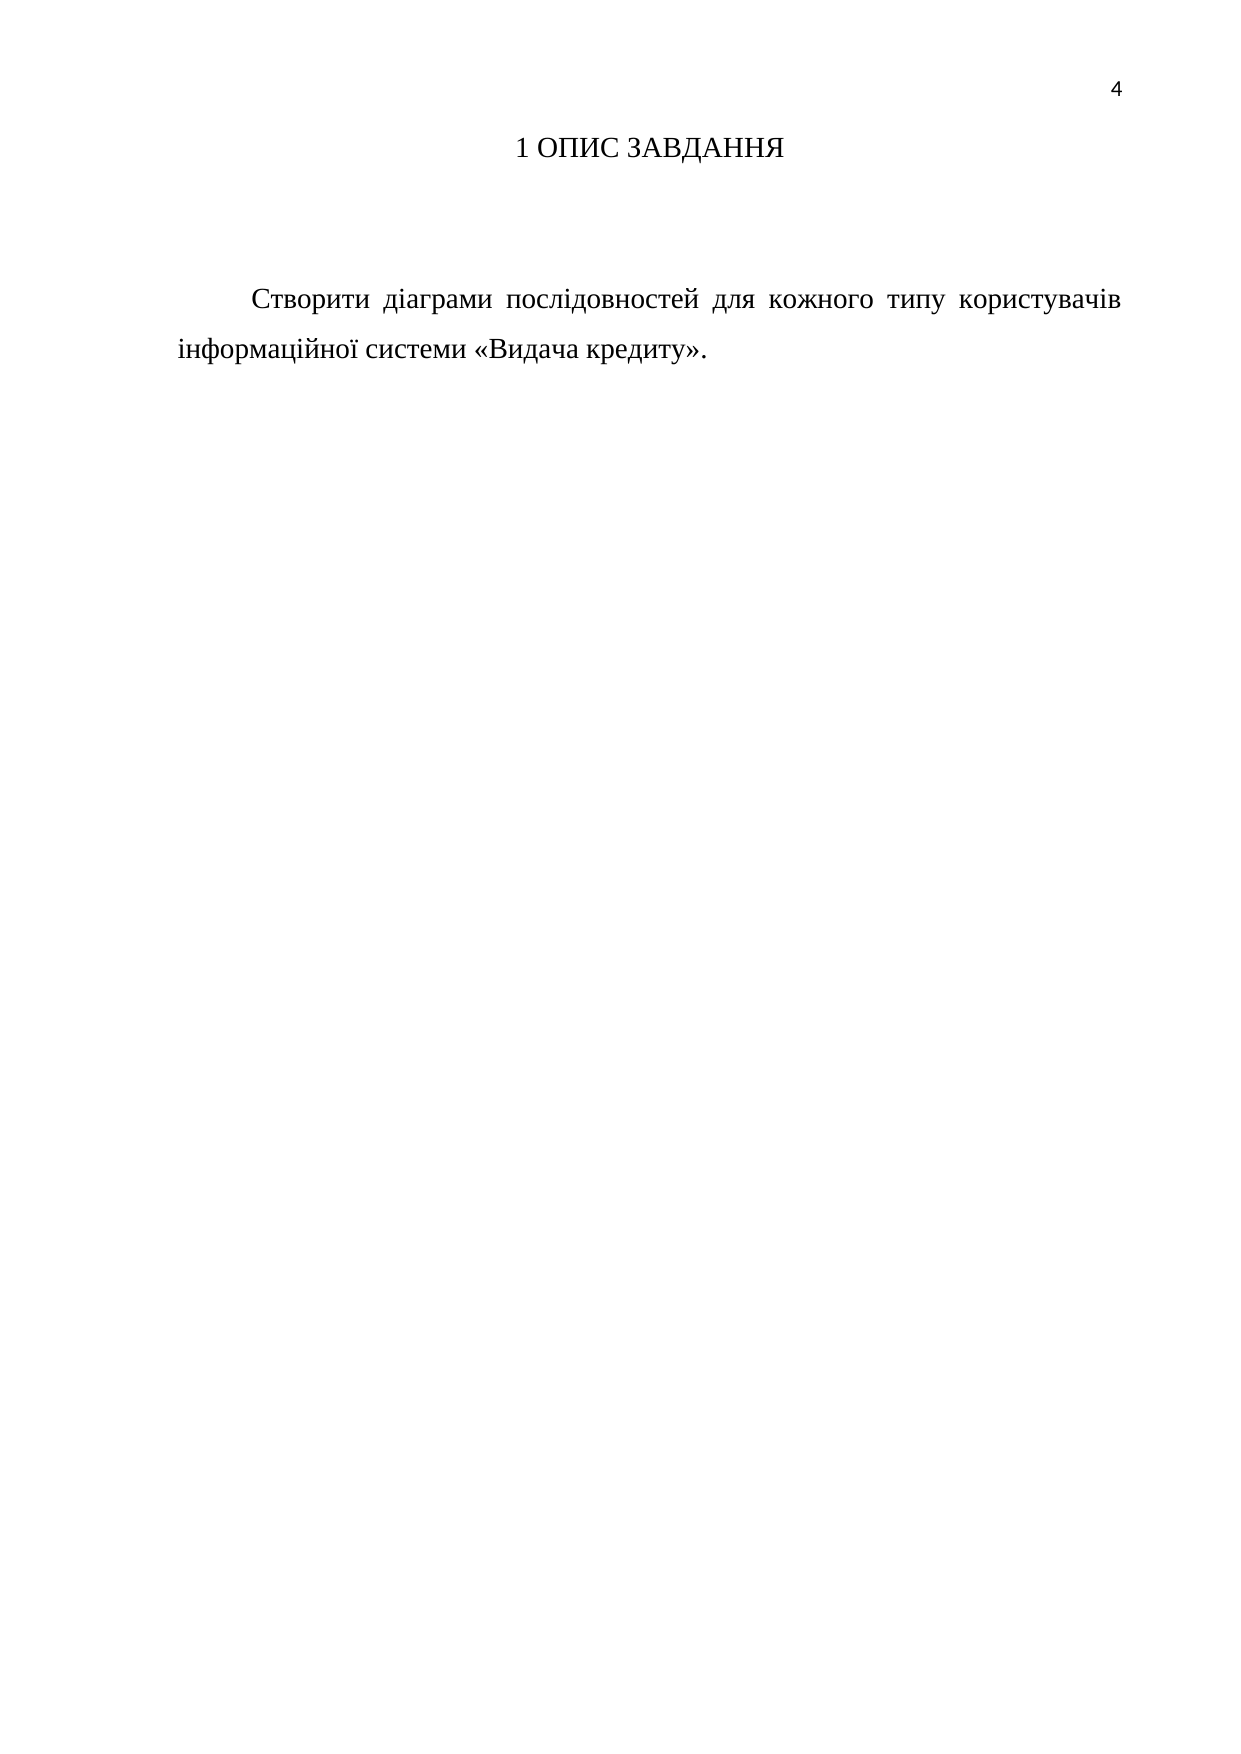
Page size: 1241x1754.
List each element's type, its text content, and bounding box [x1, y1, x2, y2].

text Створити діаграми послідовностей для кожного типу користувачів інформаційної системи «Видача кредиту». [177, 281, 1122, 364]
subtitle 1 ОПИС ЗАВДАННЯ [177, 130, 1122, 163]
